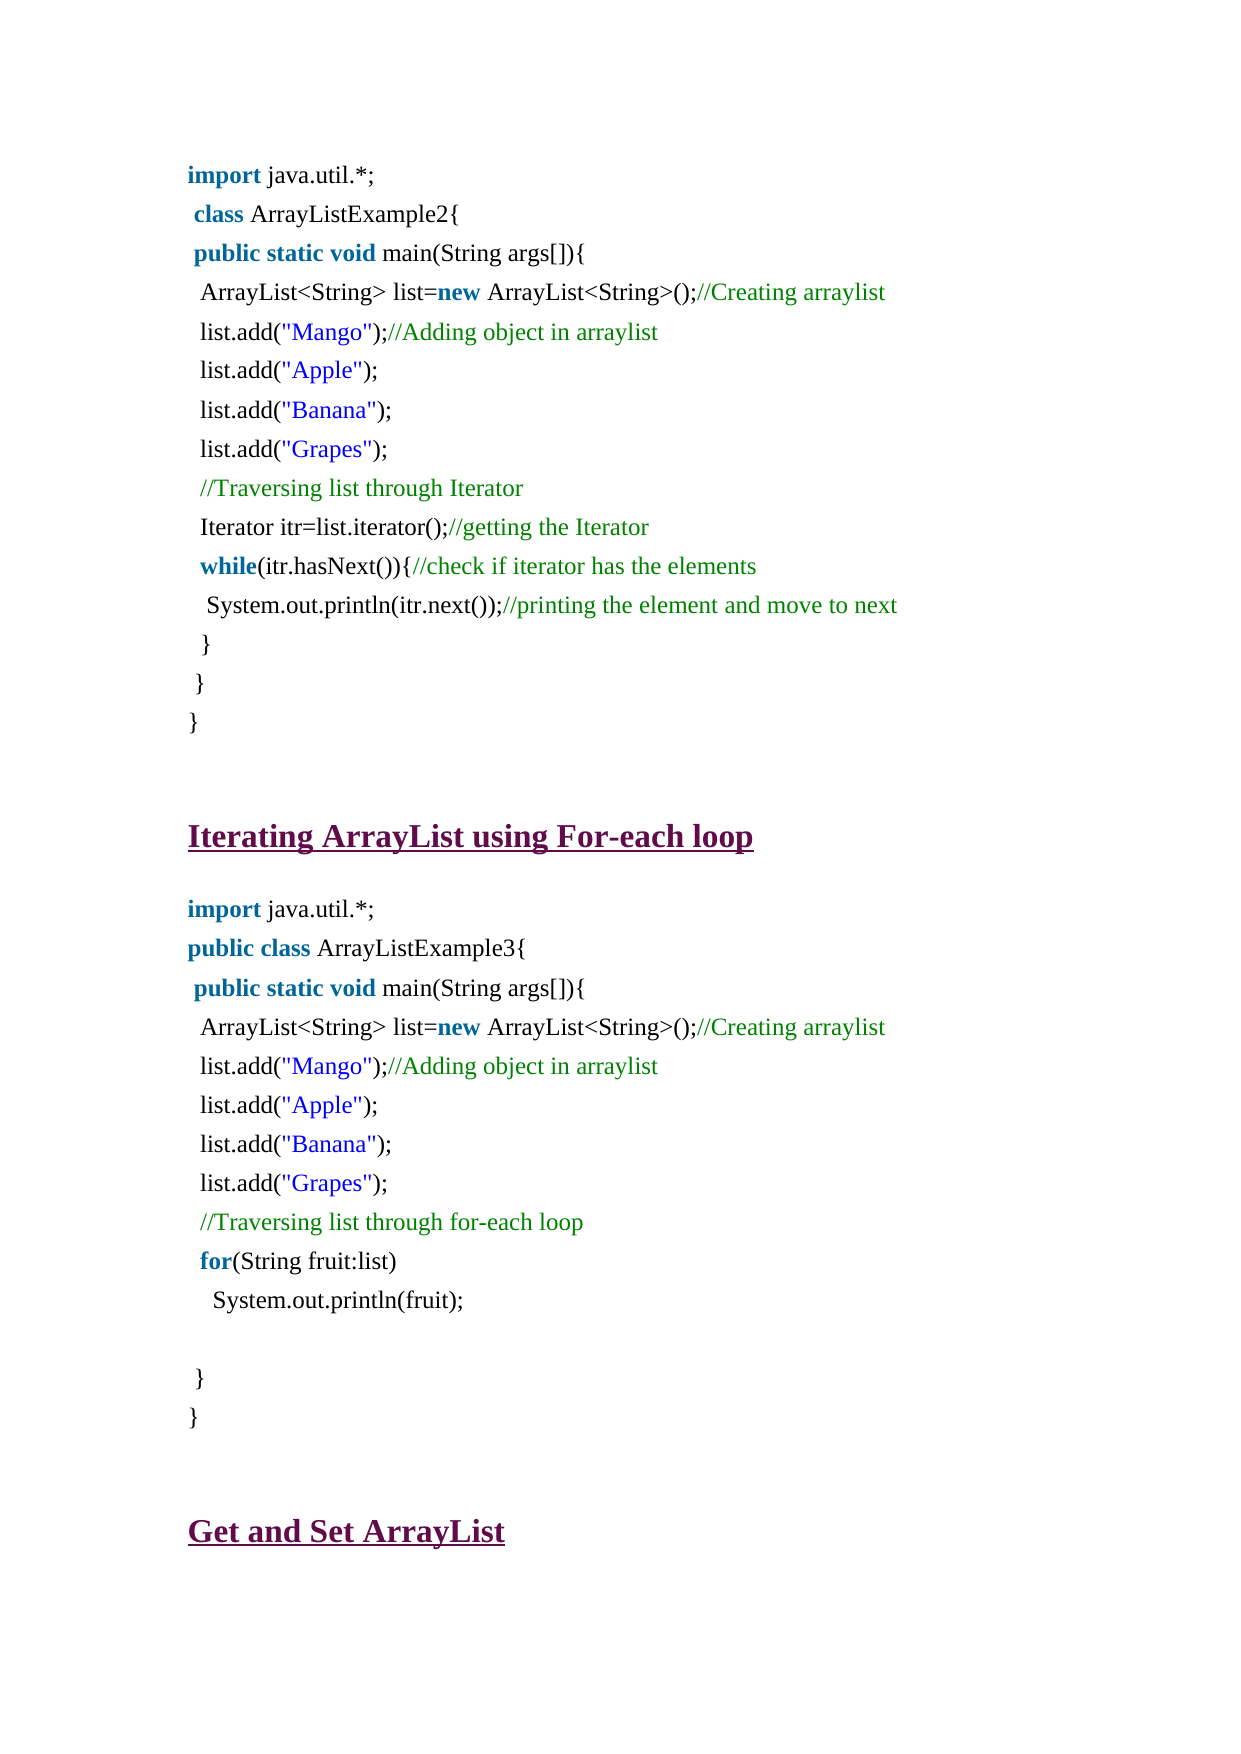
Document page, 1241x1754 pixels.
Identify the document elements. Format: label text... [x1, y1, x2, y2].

text while(itr.hasNext()){//check if iterator has the elements [187, 541, 1090, 580]
text //Traversing list through for-each loop [187, 1197, 1090, 1236]
text list.add("Banana"); [187, 384, 1090, 423]
text class ArrayListExample2{ [187, 189, 1090, 228]
text import java.util.*; [187, 150, 1090, 189]
text list.add("Apple"); [187, 345, 1090, 384]
text ArrayList<String> list=new ArrayList<String>();//Creating arraylist [187, 1001, 1090, 1040]
text } [187, 1353, 1090, 1392]
text list.add("Grapes"); [187, 423, 1090, 462]
text ArrayList<String> list=new ArrayList<String>();//Creating arraylist [187, 267, 1090, 306]
text Get and Set ArrayList [187, 1511, 1090, 1549]
text import java.util.*; [187, 884, 1090, 923]
text list.add("Banana"); [187, 1118, 1090, 1158]
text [187, 306, 1090, 345]
text } [187, 658, 1090, 697]
text //Traversing list through Iterator [187, 462, 1090, 502]
text public class ArrayListExample3{ [187, 923, 1090, 962]
text } [187, 697, 1090, 736]
text Iterator itr=list.iterator();//getting the Iterator [187, 502, 1090, 541]
text System.out.println(fruit); [187, 1275, 1090, 1314]
text list.add("Grapes"); [187, 1158, 1090, 1197]
text Iterating ArrayList using For-each loop [187, 817, 1090, 855]
text } [187, 619, 1090, 658]
text for(String fruit:list) [187, 1236, 1090, 1275]
text list.add("Mango");//Adding object in arraylist [187, 1040, 1090, 1079]
text System.out.println(itr.next());//printing the element and move to next [187, 580, 1090, 619]
text list.add("Apple"); [187, 1079, 1090, 1118]
text public static void main(String args[]){ [187, 962, 1090, 1001]
text } [187, 1392, 1090, 1431]
text public static void main(String args[]){ [187, 228, 1090, 267]
